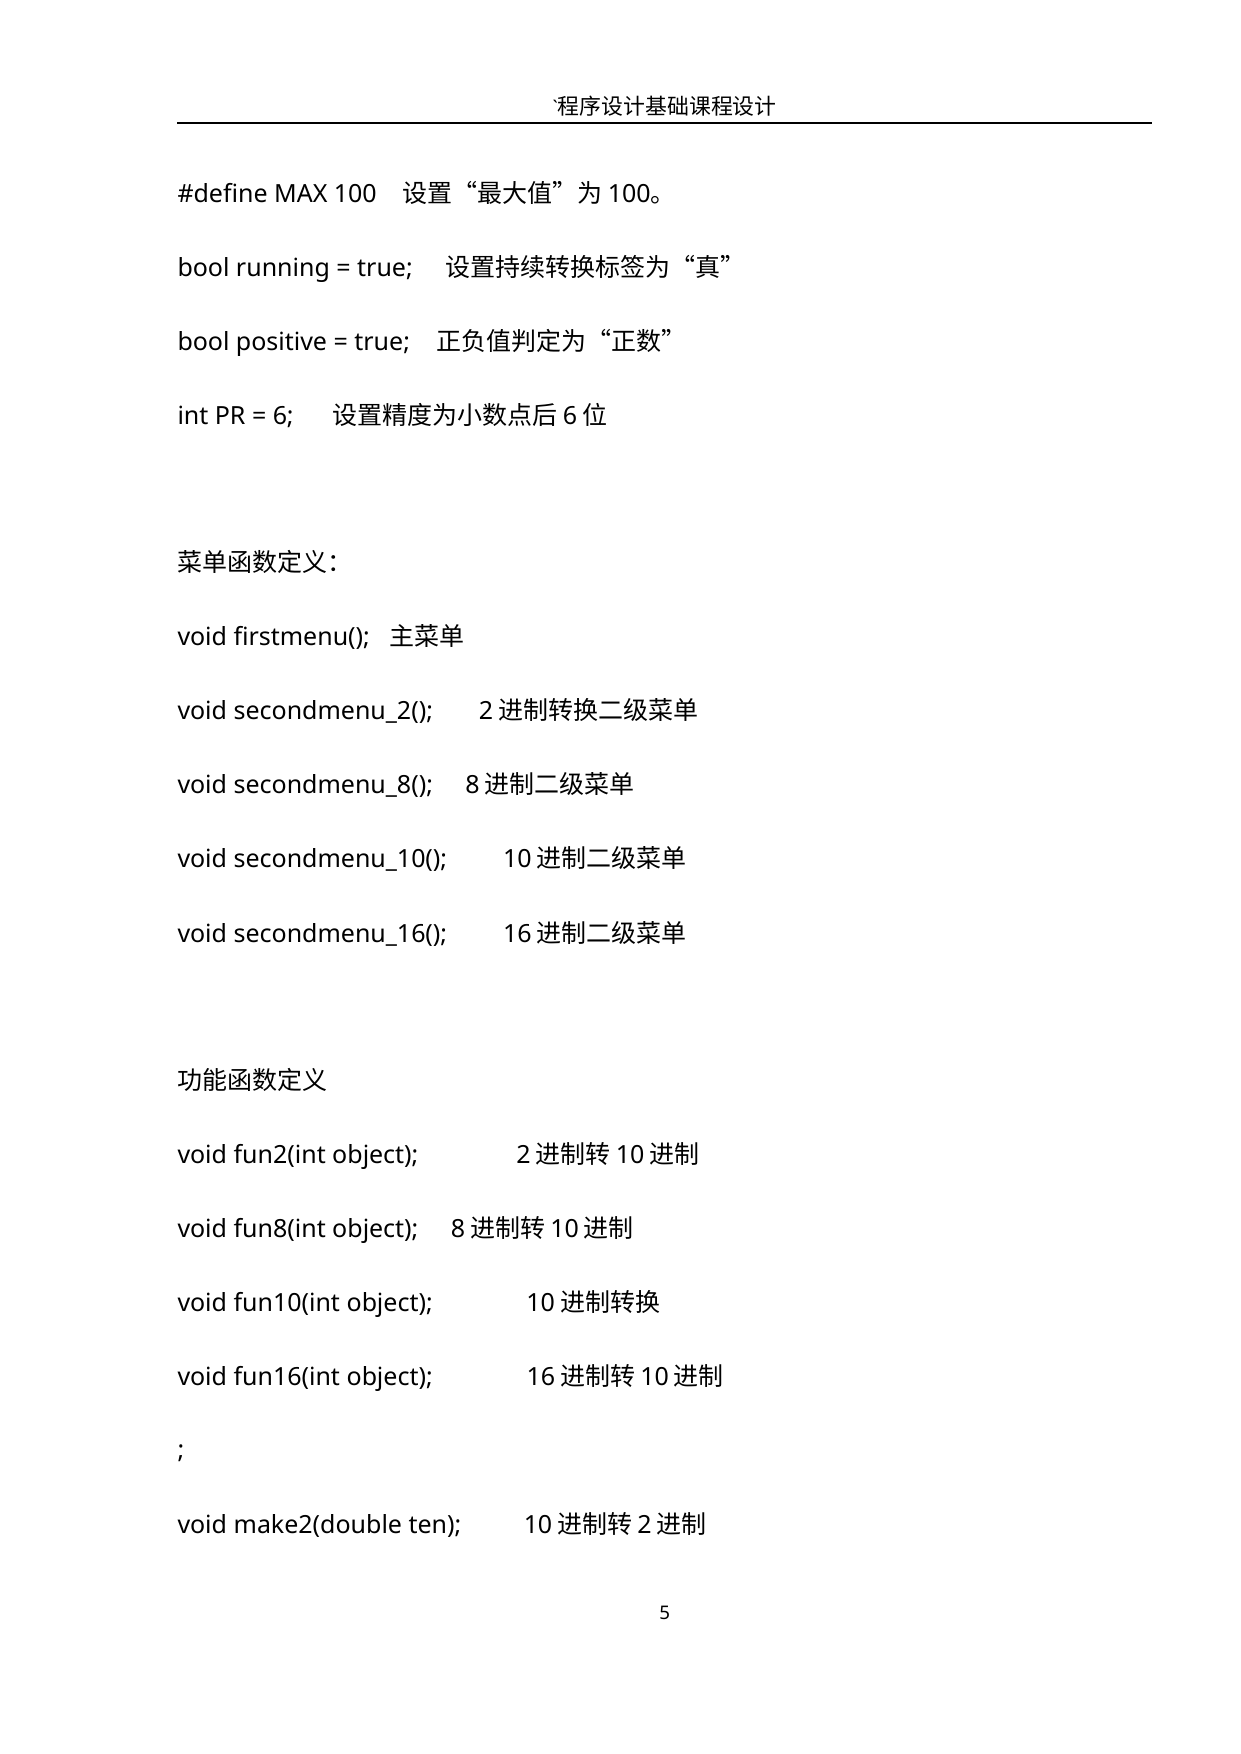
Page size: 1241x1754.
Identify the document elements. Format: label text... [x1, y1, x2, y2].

text void make2(double ten); 10进制转2进制 [177, 1490, 1152, 1555]
text void fun8(int object); 8进制转10进制 [177, 1194, 1152, 1259]
text void secondmenu_16(); 16进制二级菜单 [177, 899, 1152, 964]
text void fun10(int object); 10进制转换 [177, 1268, 1152, 1333]
text bool positive = true; 正负值判定为“正数” [177, 307, 1152, 372]
text void fun2(int object); 2进制转10进制 [177, 1120, 1152, 1185]
text 菜单函数定义： [177, 528, 1152, 593]
text bool running = true; 设置持续转换标签为“真” [177, 233, 1152, 298]
text void secondmenu_10(); 10进制二级菜单 [177, 824, 1152, 889]
text void fun16(int object); 16进制转10进制 [177, 1342, 1152, 1407]
text int PR = 6; 设置精度为小数点后6位 [177, 381, 1152, 446]
text void secondmenu_2(); 2进制转换二级菜单 [177, 676, 1152, 741]
text void secondmenu_8(); 8进制二级菜单 [177, 751, 1152, 816]
text #define MAX 100 设置“最大值”为100。 [177, 159, 1152, 224]
text ; [177, 1416, 1152, 1481]
text void firstmenu(); 主菜单 [177, 602, 1152, 667]
text 功能函数定义 [177, 1046, 1152, 1111]
